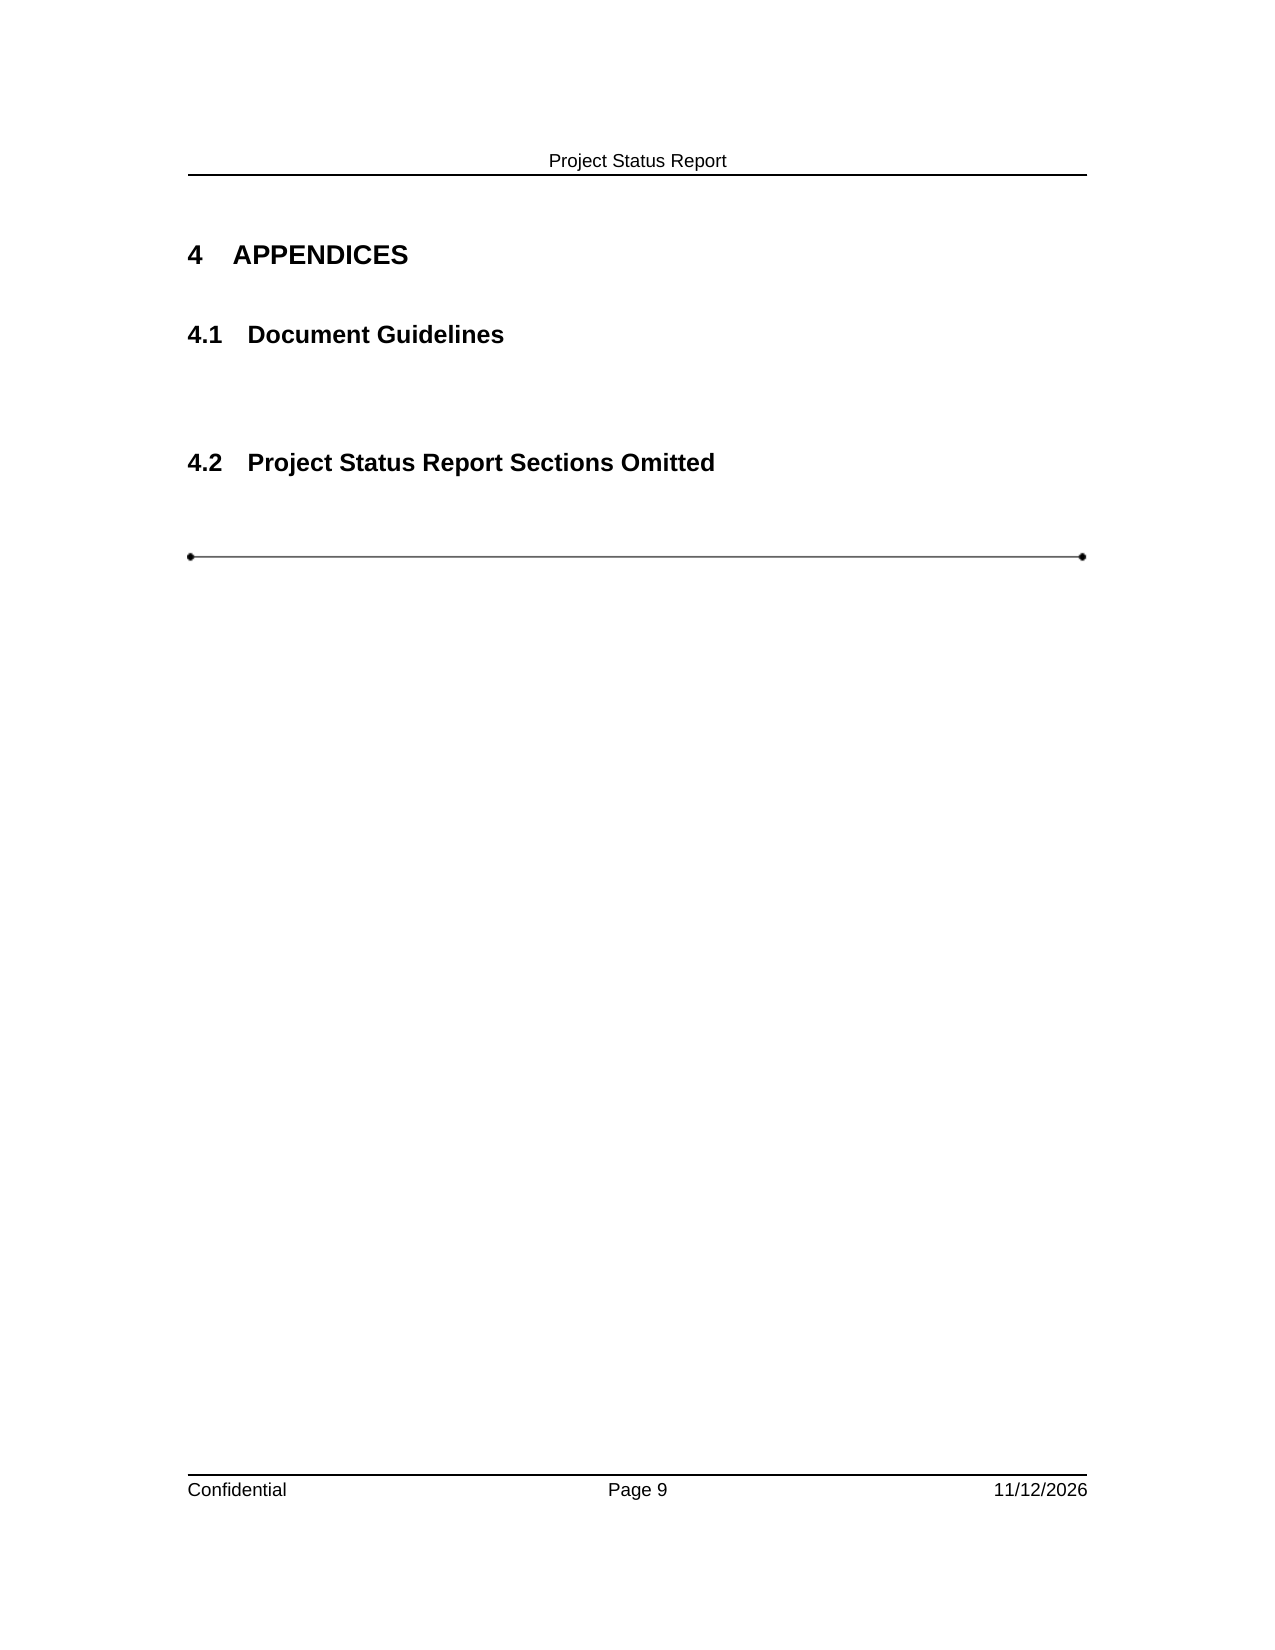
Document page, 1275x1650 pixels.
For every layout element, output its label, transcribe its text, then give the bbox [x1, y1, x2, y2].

subtitle APPENDICES [187, 239, 1087, 270]
picture [187, 550, 1088, 566]
subtitle Project Status Report Sections Omitted [187, 448, 1087, 477]
subtitle Document Guidelines [187, 320, 1087, 349]
